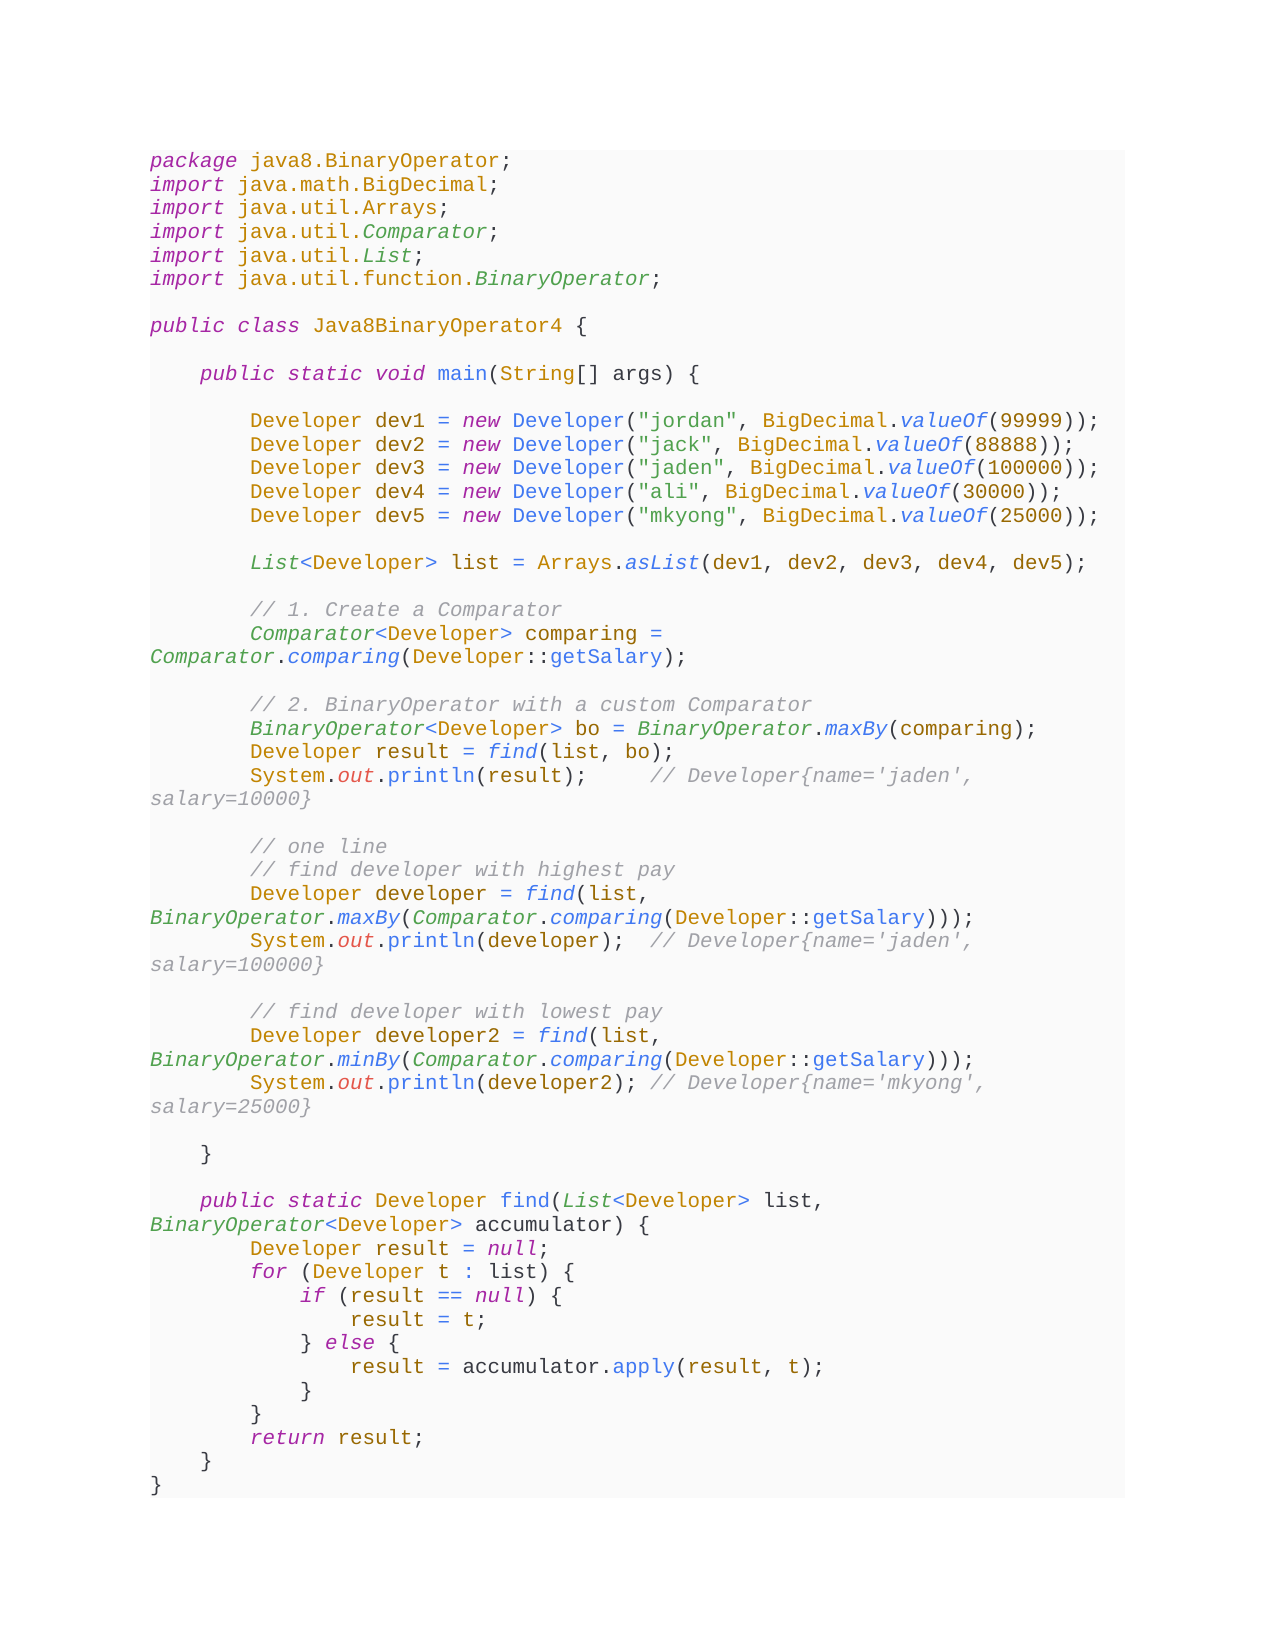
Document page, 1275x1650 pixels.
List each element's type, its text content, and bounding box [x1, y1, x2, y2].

text package java8.BinaryOperator; import java.math.BigDecimal; import java.util.Arrays; import java.util.Comparator; import java.util.List; import java.util.function.BinaryOperator; public class Java8BinaryOperator4 { public static void main(String[] args) { Developer dev1 = new Developer("jordan", BigDecimal.valueOf(99999)); Developer dev2 = new Developer("jack", BigDecimal.valueOf(88888)); Developer dev3 = new Developer("jaden", BigDecimal.valueOf(100000)); Developer dev4 = new Developer("ali", BigDecimal.valueOf(30000)); Developer dev5 = new Developer("mkyong", BigDecimal.valueOf(25000)); List<Developer> list = Arrays.asList(dev1, dev2, dev3, dev4, dev5); // 1. Create a Comparator Comparator<Developer> comparing = Comparator.comparing(Developer::getSalary); // 2. BinaryOperator with a custom Comparator BinaryOperator<Developer> bo = BinaryOperator.maxBy(comparing); Developer result = find(list, bo); System.out.println(result); // Developer{name='jaden', salary=10000} // one line // find developer with highest pay Developer developer = find(list, BinaryOperator.maxBy(Comparator.comparing(Developer::getSalary))); System.out.println(developer); // Developer{name='jaden', salary=100000} // find developer with lowest pay Developer developer2 = find(list, BinaryOperator.minBy(Comparator.comparing(Developer::getSalary))); System.out.println(developer2); // Developer{name='mkyong', salary=25000} } public static Developer find(List<Developer> list, BinaryOperator<Developer> accumulator) { Developer result = null; for (Developer t : list) { if (result == null) { result = t; } else { result = accumulator.apply(result, t); } } return result; } } [150, 150, 1125, 1498]
